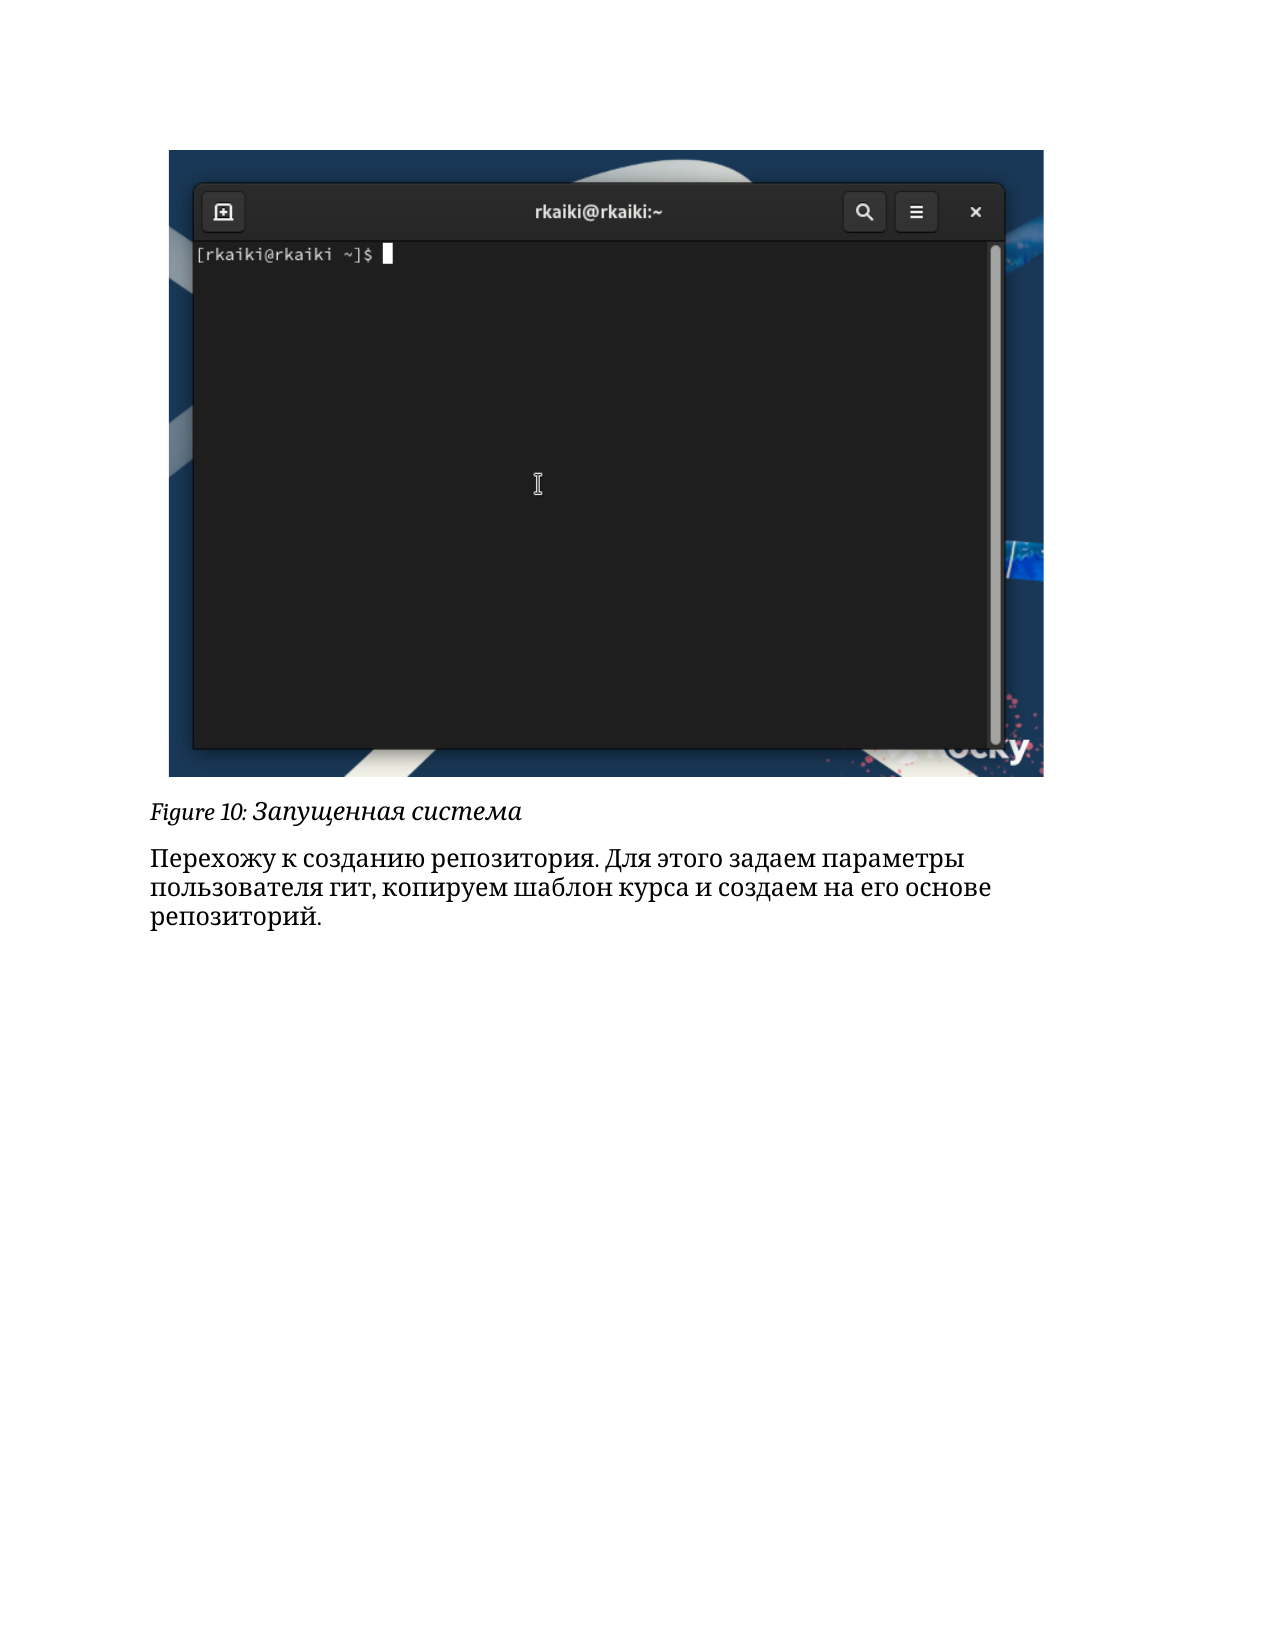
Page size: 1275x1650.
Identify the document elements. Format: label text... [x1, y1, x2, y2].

text Перехожу к созданию репозитория. Для этого задаем параметры пользователя гит, копируем шаблон курса и создаем на его основе репозиторий. [150, 845, 1125, 932]
text Figure 10: Запущенная система [150, 798, 1125, 827]
picture [168, 150, 1044, 777]
